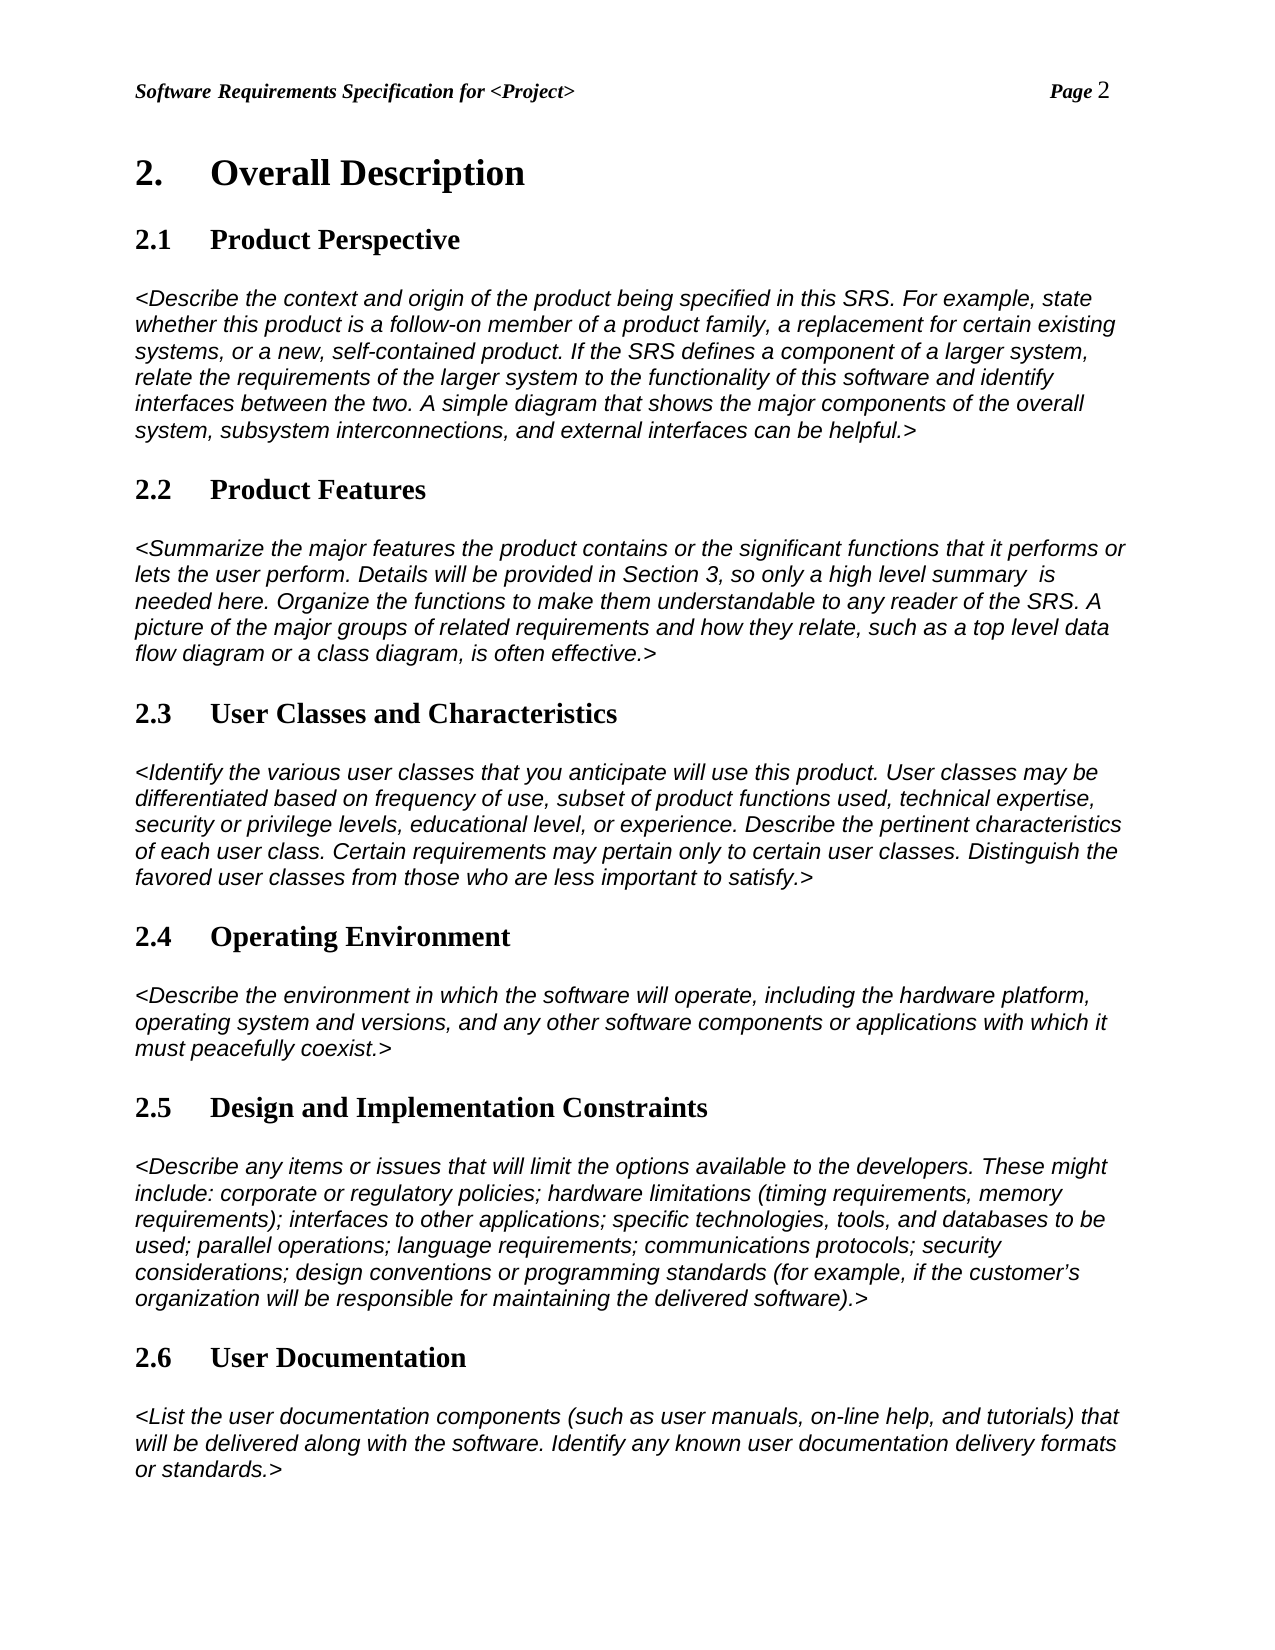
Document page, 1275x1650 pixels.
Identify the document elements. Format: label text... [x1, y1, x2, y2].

subtitle Operating Environment [135, 919, 1140, 953]
text <Describe the context and origin of the product being specified in this SRS. For example, state whether this product is a follow-on member of a product family, a replacement for certain existing systems, or a new, self-contained product. If the SRS defines a component of a larger system, relate the requirements of the larger system to the functionality of this software and identify interfaces between the two. A simple diagram that shows the major components of the overall system, subsystem interconnections, and external interfaces can be helpful.> [135, 285, 1140, 443]
subtitle Product Features [135, 472, 1140, 506]
subtitle User Documentation [135, 1341, 1140, 1374]
text <Describe any items or issues that will limit the options available to the developers. These might include: corporate or regulatory policies; hardware limitations (timing requirements, memory requirements); interfaces to other applications; specific technologies, tools, and databases to be used; parallel operations; language requirements; communications protocols; security considerations; design conventions or programming standards (for example, if the customer’s organization will be responsible for maintaining the delivered software).> [135, 1153, 1140, 1311]
text <Describe the environment in which the software will operate, including the hardware platform, operating system and versions, and any other software components or applications with which it must peacefully coexist.> [135, 982, 1140, 1061]
text <Summarize the major features the product contains or the significant functions that it performs or lets the user perform. Details will be provided in Section 3, so only a high level summary is needed here. Organize the functions to make them understandable to any reader of the SRS. A picture of the major groups of related requirements and how they relate, such as a top level data flow diagram or a class diagram, is often effective.> [135, 535, 1140, 667]
subtitle Overall Description [135, 150, 1140, 193]
subtitle Design and Implementation Constraints [135, 1091, 1140, 1124]
subtitle Product Perspective [135, 222, 1140, 256]
text <Identify the various user classes that you anticipate will use this product. User classes may be differentiated based on frequency of use, subset of product functions used, technical expertise, security or privilege levels, educational level, or experience. Describe the pertinent characteristics of each user class. Certain requirements may pertain only to certain user classes. Distinguish the favored user classes from those who are less important to satisfy.> [135, 759, 1140, 890]
text <List the user documentation components (such as user manuals, on-line help, and tutorials) that will be delivered along with the software. Identify any known user documentation delivery formats or standards.> [135, 1403, 1140, 1482]
subtitle User Classes and Characteristics [135, 696, 1140, 729]
